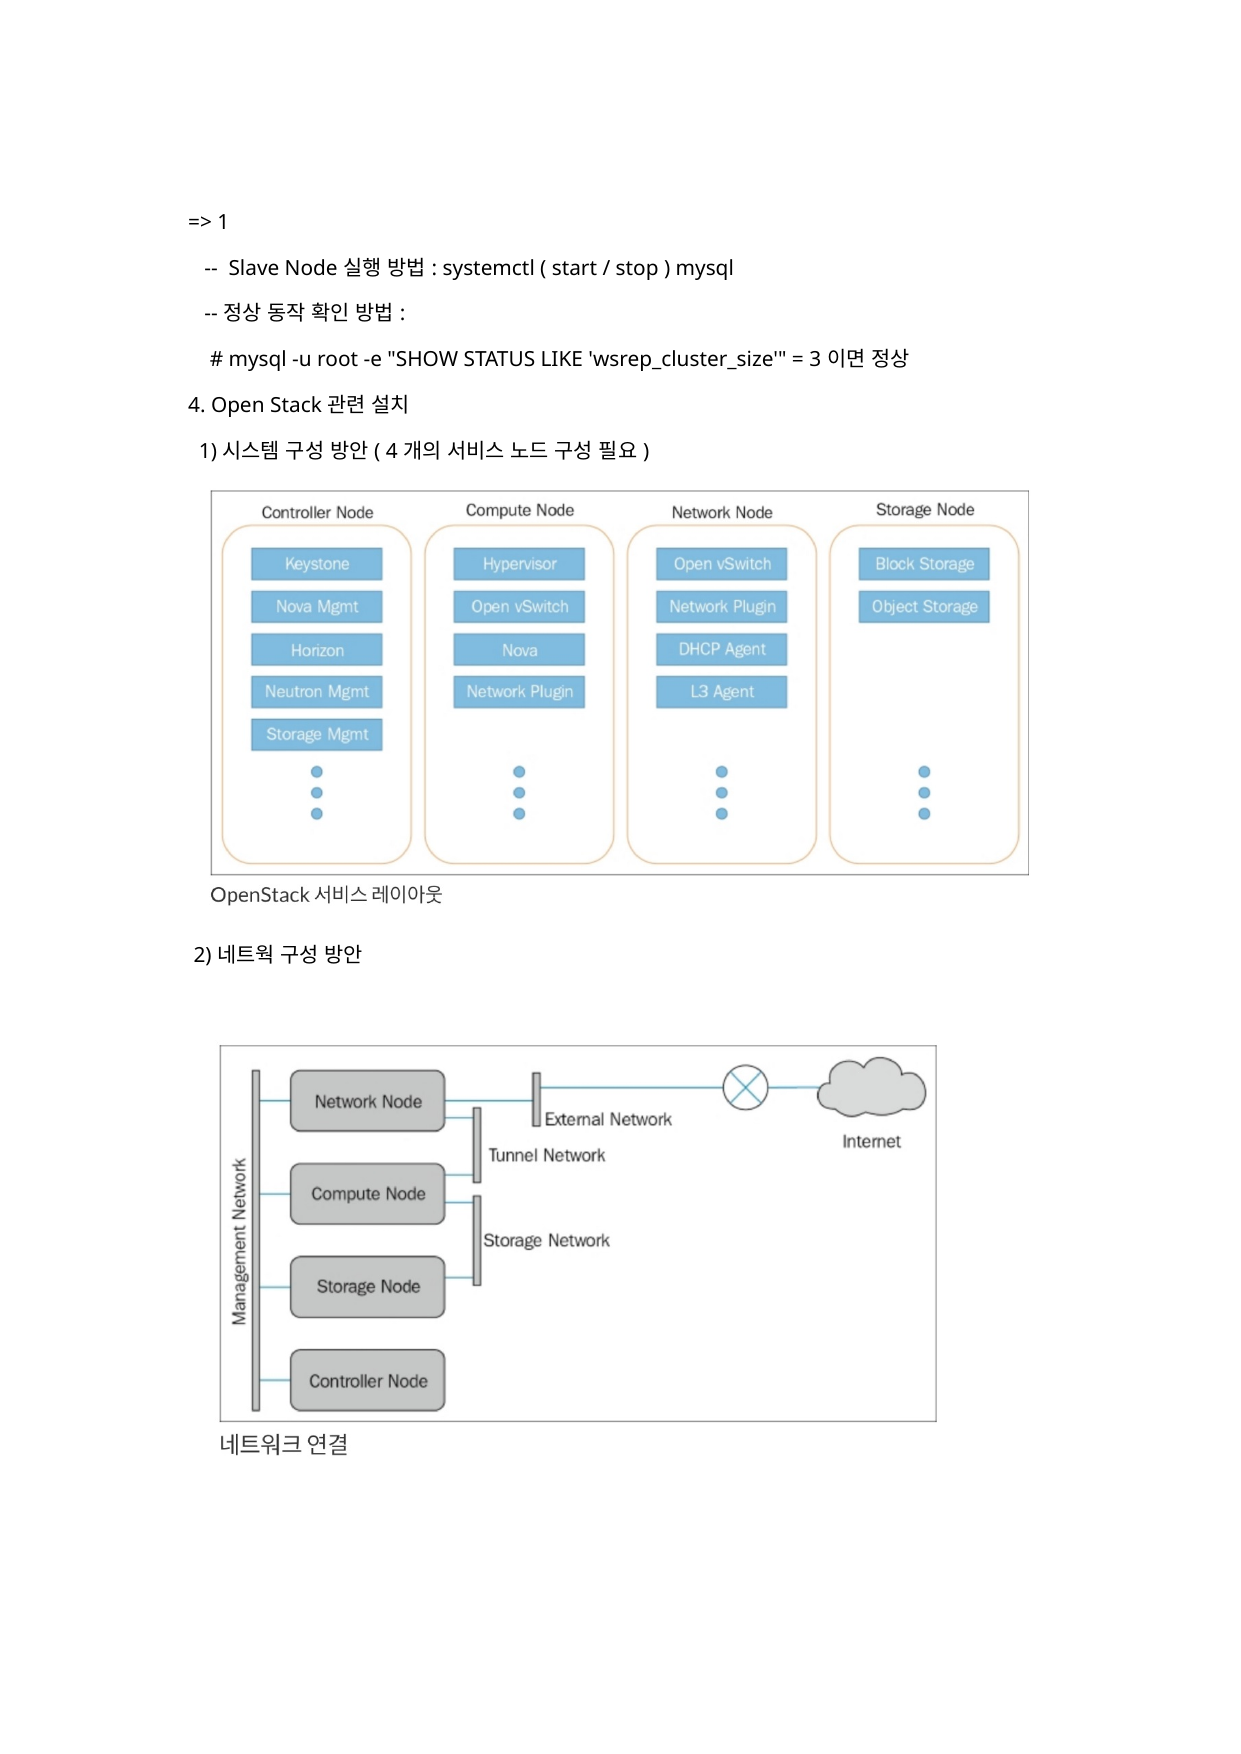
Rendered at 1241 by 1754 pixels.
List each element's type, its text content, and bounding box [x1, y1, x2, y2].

text 2) 네트웍 구성 방안 [188, 938, 1063, 969]
text -- Slave Node 실행 방법 : systemctl ( start / stop ) mysql [188, 251, 1063, 281]
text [188, 207, 1063, 235]
text 1) 시스템 구성 방안 ( 4 개의 서비스 노드 구성 필요 ) [188, 434, 1063, 464]
text 4. Open Stack 관련 설치 [188, 388, 1063, 418]
picture [187, 1018, 1073, 1481]
text # mysql -u root -e "SHOW STATUS LIKE 'wsrep_cluster_size'" = 3 이면 정상 [188, 342, 1063, 373]
text -- 정상 동작 확인 방법 : [188, 297, 1063, 327]
picture [187, 480, 1073, 923]
